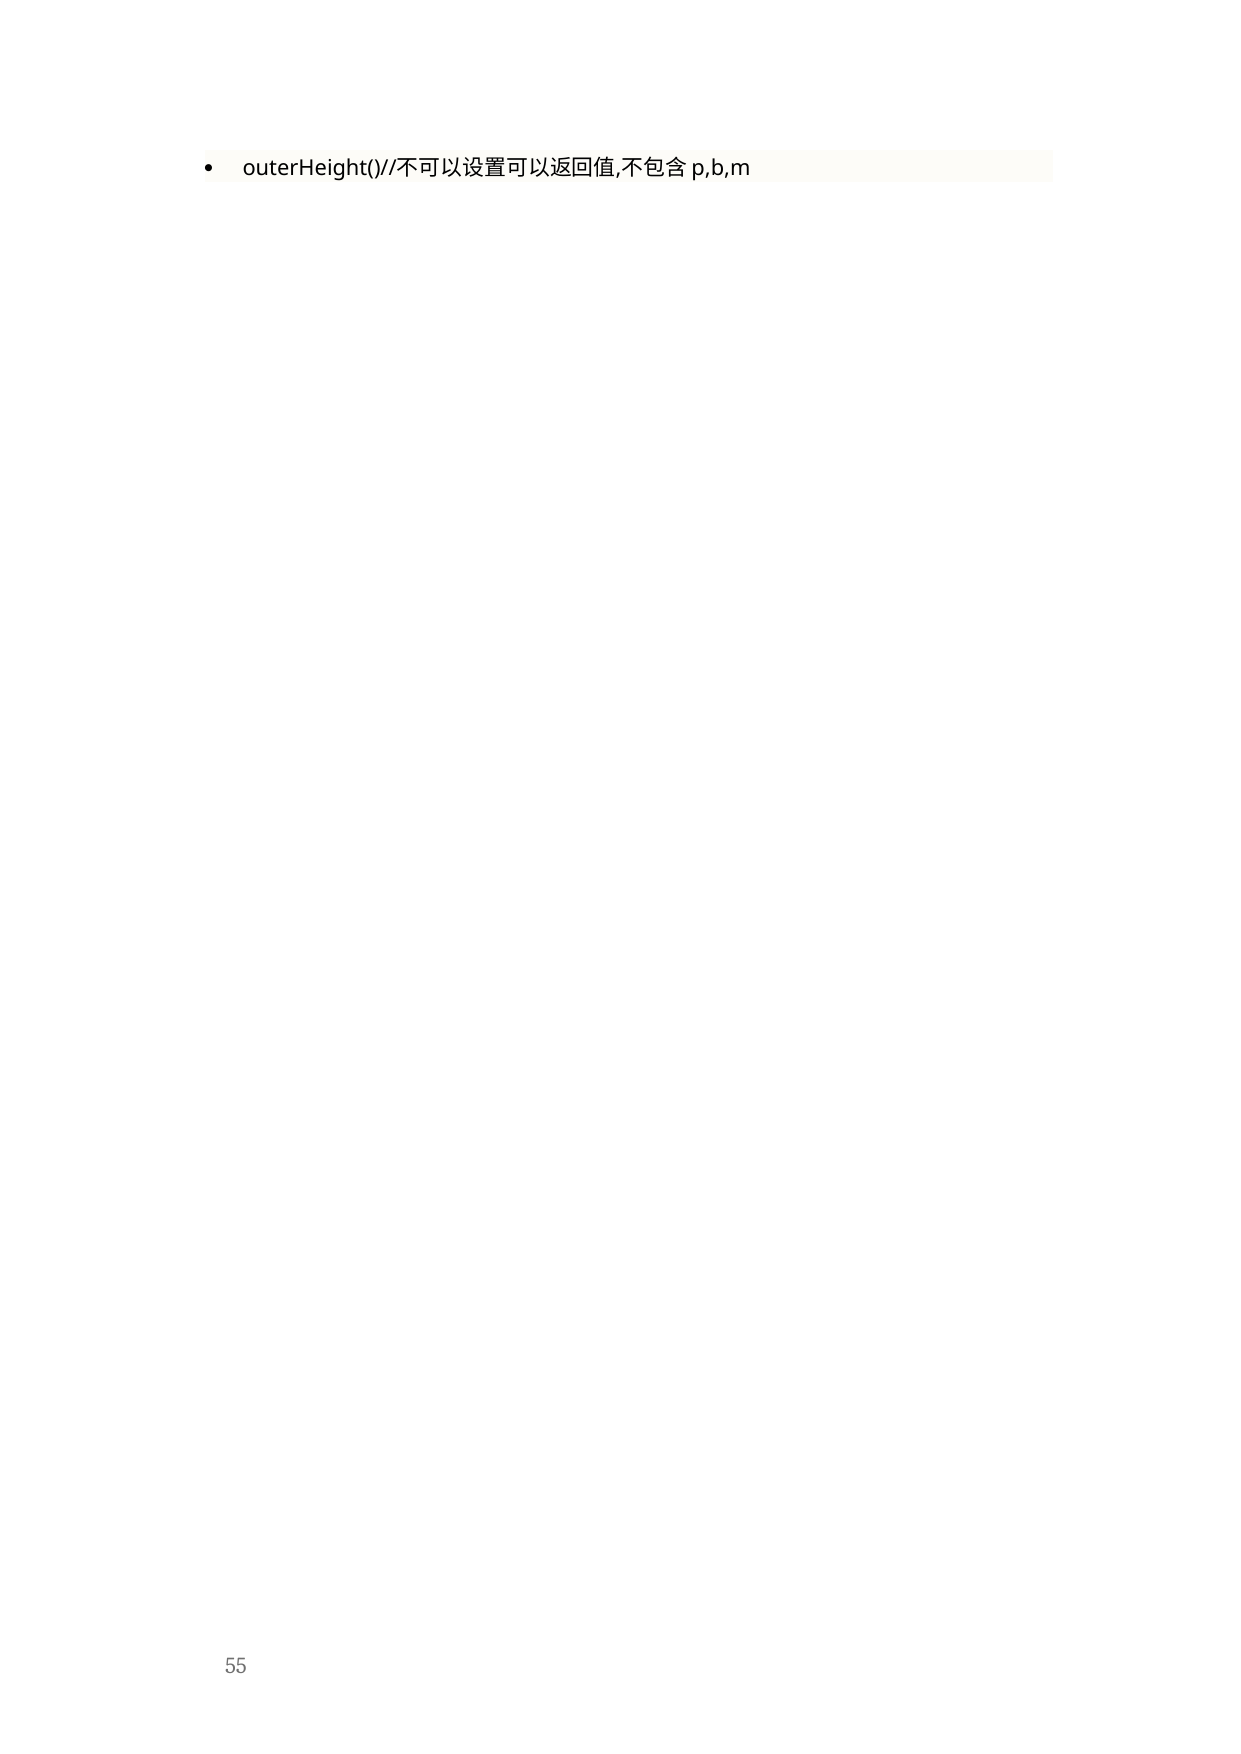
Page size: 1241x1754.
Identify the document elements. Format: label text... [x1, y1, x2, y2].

list outerHeight()//不可以设置可以返回值,不包含p,b,m [205, 150, 1053, 182]
